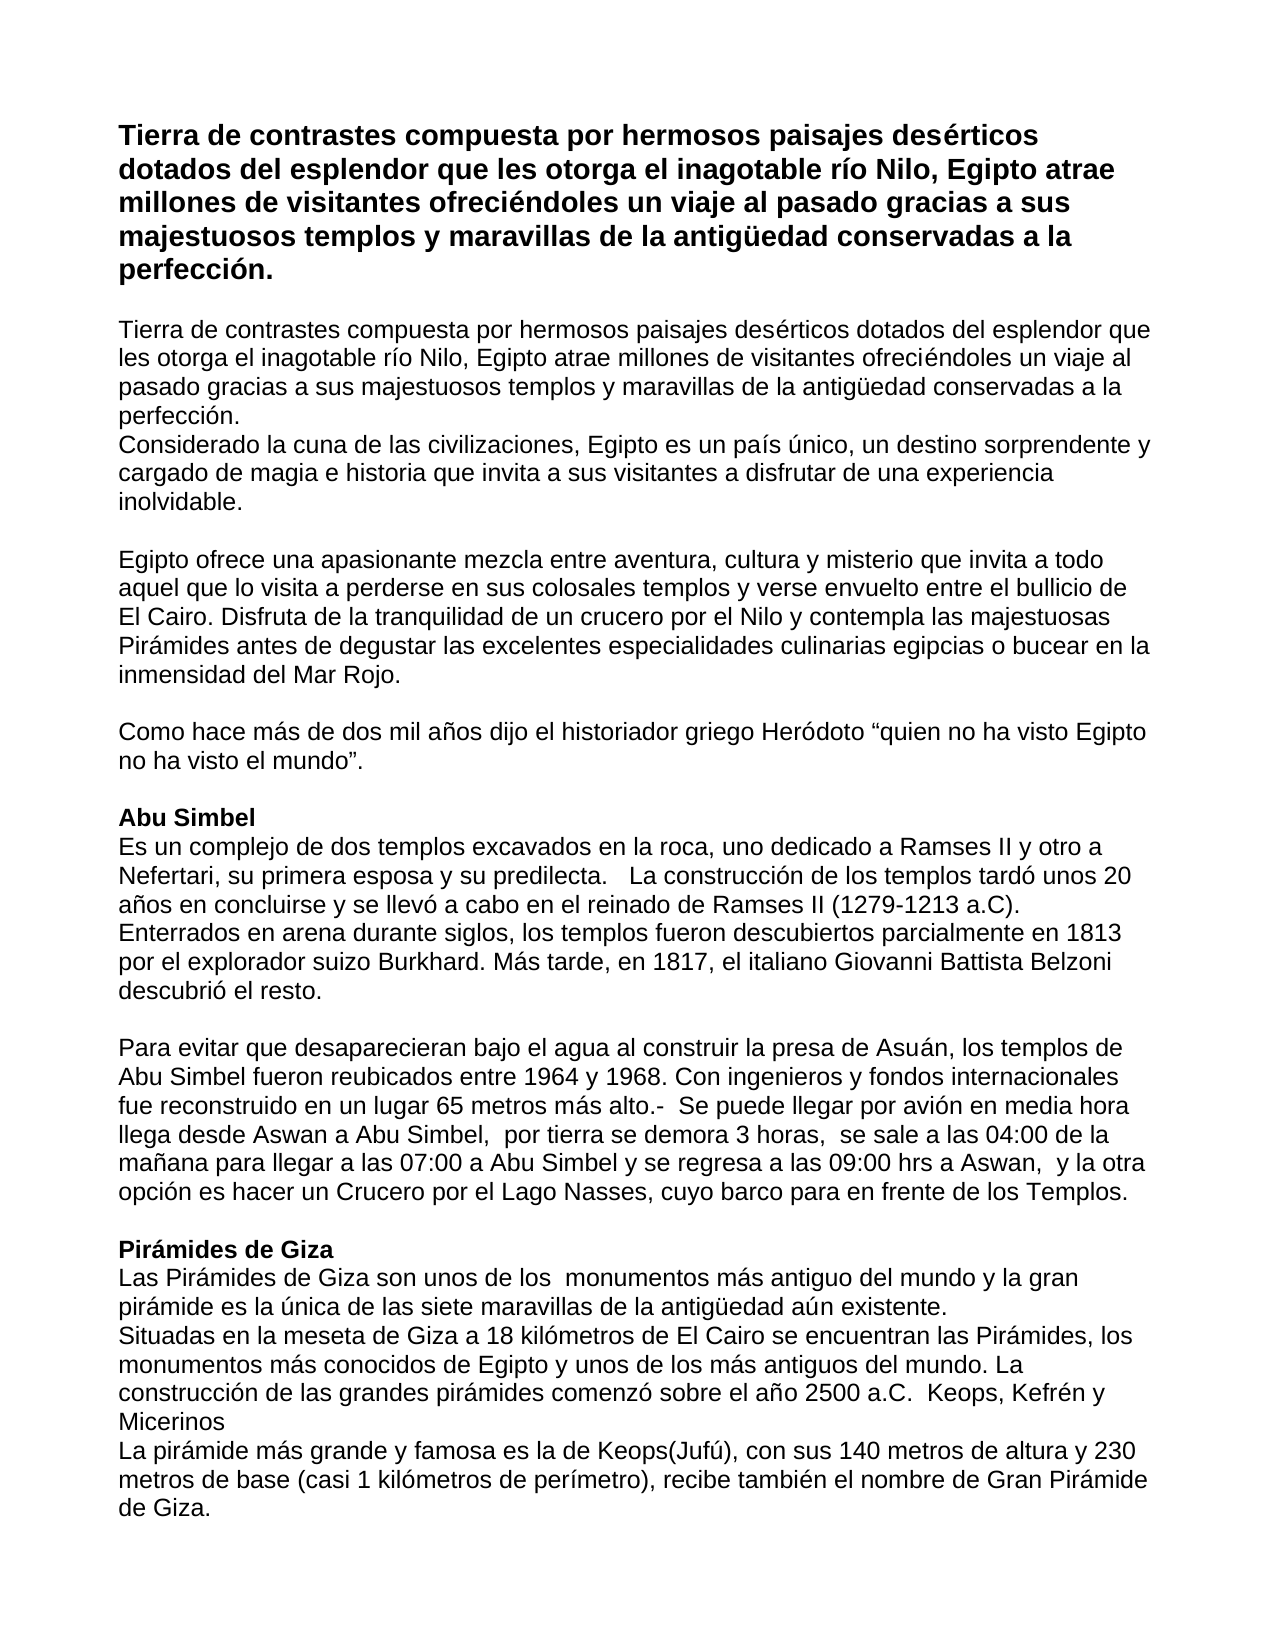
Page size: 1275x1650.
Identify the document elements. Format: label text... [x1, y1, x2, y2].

text Las Pirámides de Giza son unos de los monumentos más antiguo del mundo y la gran pirámide es la única de las siete maravillas de la antigüedad aún existente. [118, 1263, 1157, 1321]
text La pirámide más grande y famosa es la de Keops(Jufú), con sus 140 metros de altura y 230 metros de base (casi 1 kilómetros de perímetro), recibe también el nombre de Gran Pirámide de Giza. [118, 1436, 1157, 1522]
text Como hace más de dos mil años dijo el historiador griego Heródoto “quien no ha visto Egipto no ha visto el mundo”. [118, 717, 1157, 774]
text Abu Simbel [118, 803, 1157, 832]
text Tierra de contrastes compuesta por hermosos paisajes desérticos dotados del esplendor que les otorga el inagotable río Nilo, Egipto atrae millones de visitantes ofreciéndoles un viaje al pasado gracias a sus majestuosos templos y maravillas de la antigüedad conservadas a la perfección. [118, 314, 1157, 429]
text Considerado la cuna de las civilizaciones, Egipto es un país único, un destino sorprendente y cargado de magia e historia que invita a sus visitantes a disfrutar de una experiencia inolvidable. [118, 429, 1157, 516]
text Enterrados en arena durante siglos, los templos fueron descubiertos parcialmente en 1813 por el explorador suizo Burkhard. Más tarde, en 1817, el italiano Giovanni Battista Belzoni descubrió el resto. [118, 918, 1157, 1004]
text Tierra de contrastes compuesta por hermosos paisajes desérticos dotados del esplendor que les otorga el inagotable río Nilo, Egipto atrae millones de visitantes ofreciéndoles un viaje al pasado gracias a sus majestuosos templos y maravillas de la antigüedad conservadas a la perfección. [118, 118, 1157, 286]
text Es un complejo de dos templos excavados en la roca, uno dedicado a Ramses II y otro a Nefertari, su primera esposa y su predilecta. La construcción de los templos tardó unos 20 años en concluirse y se llevó a cabo en el reinado de Ramses II (1279-1213 a.C). [118, 832, 1157, 918]
text Situadas en la meseta de Giza a 18 kilómetros de El Cairo se encuentran las Pirámides, los monumentos más conocidos de Egipto y unos de los más antiguos del mundo. La construcción de las grandes pirámides comenzó sobre el año 2500 a.C. Keops, Kefrén y Micerinos [118, 1321, 1157, 1436]
text Para evitar que desaparecieran bajo el agua al construir la presa de Asuán, los templos de Abu Simbel fueron reubicados entre 1964 y 1968. Con ingenieros y fondos internacionales fue reconstruido en un lugar 65 metros más alto.- Se puede llegar por avión en media hora llega desde Aswan a Abu Simbel, por tierra se demora 3 horas, se sale a las 04:00 de la mañana para llegar a las 07:00 a Abu Simbel y se regresa a las 09:00 hrs a Aswan, y la otra opción es hacer un Crucero por el Lago Nasses, cuyo barco para en frente de los Templos. [118, 1033, 1157, 1206]
text Pirámides de Giza [118, 1234, 1157, 1263]
text Egipto ofrece una apasionante mezcla entre aventura, cultura y misterio que invita a todo aquel que lo visita a perderse en sus colosales templos y verse envuelto entre el bullicio de El Cairo. Disfruta de la tranquilidad de un crucero por el Nilo y contempla las majestuosas Pirámides antes de degustar las excelentes especialidades culinarias egipcias o bucear en la inmensidad del Mar Rojo. [118, 544, 1157, 688]
